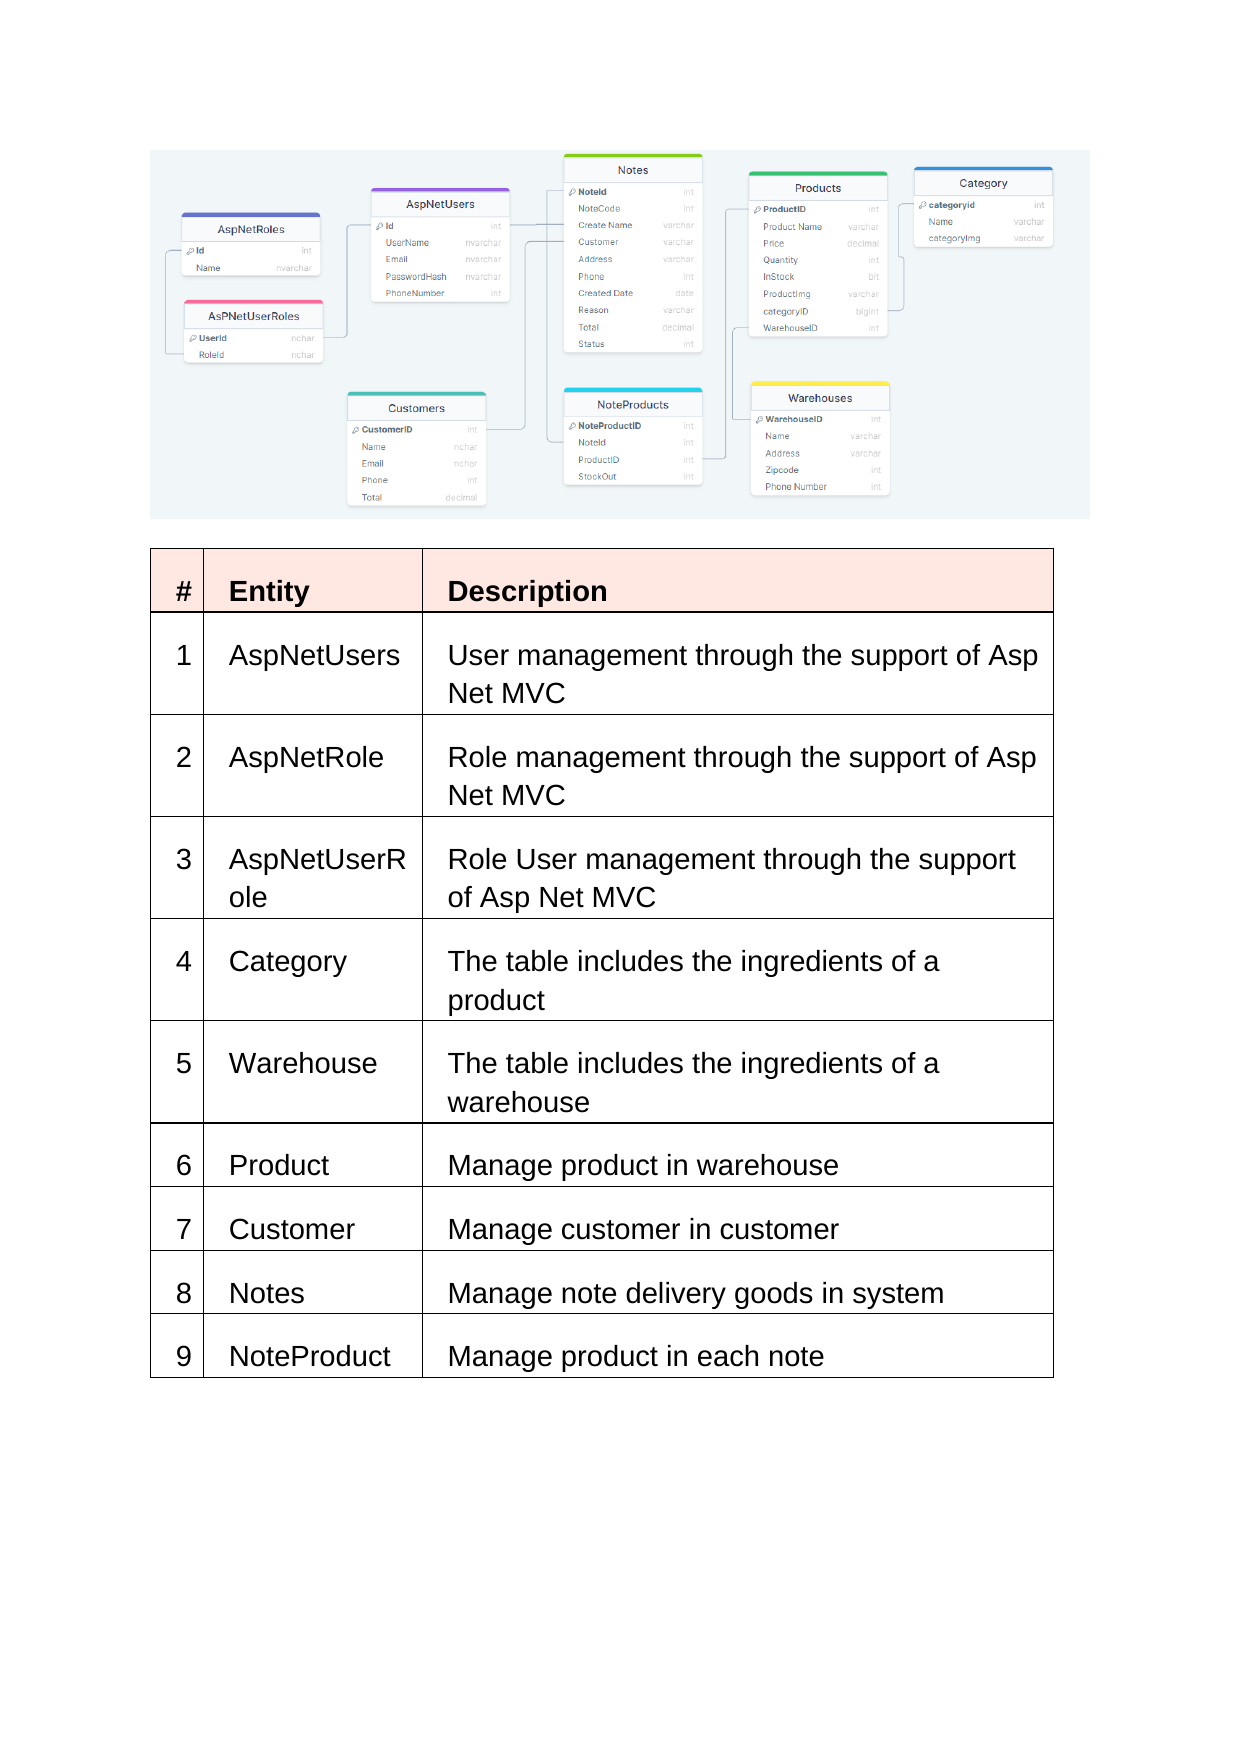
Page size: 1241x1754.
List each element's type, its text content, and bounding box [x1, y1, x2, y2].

table_cell The table includes the ingredients of a warehouse [423, 1021, 1053, 1122]
table_cell Manage note delivery goods in system [423, 1251, 1053, 1313]
table_cell Manage customer in customer [423, 1187, 1053, 1249]
table_cell Product [204, 1124, 422, 1186]
table_cell 5 [151, 1021, 203, 1122]
table_cell 3 [151, 817, 203, 918]
table_cell 4 [151, 919, 203, 1020]
table_header Description [423, 549, 1053, 611]
table_cell 1 [151, 613, 203, 713]
table_header # [151, 549, 203, 611]
table_cell Role management through the support of Asp Net MVC [423, 715, 1053, 816]
table_cell Manage product in warehouse [423, 1124, 1053, 1186]
table_cell Role User management through the support of Asp Net MVC [423, 817, 1053, 918]
table_header Entity [204, 549, 422, 611]
table_cell 2 [151, 715, 203, 816]
table_cell NoteProduct [204, 1314, 422, 1377]
table_cell AspNetUserRole [204, 817, 422, 918]
table_cell Notes [204, 1251, 422, 1313]
table_cell User management through the support of Asp Net MVC [423, 613, 1053, 713]
table_cell The table includes the ingredients of a product [423, 919, 1053, 1020]
table_cell AspNetRole [204, 715, 422, 816]
table_cell AspNetUsers [204, 613, 422, 713]
table_cell Category [204, 919, 422, 1020]
table_cell Manage product in each note [423, 1314, 1053, 1377]
table_cell 6 [151, 1124, 203, 1186]
table_cell Warehouse [204, 1021, 422, 1122]
table_cell 8 [151, 1251, 203, 1313]
table_cell 7 [151, 1187, 203, 1249]
table_cell Customer [204, 1187, 422, 1249]
table_cell 9 [151, 1314, 203, 1377]
picture [150, 150, 1091, 519]
